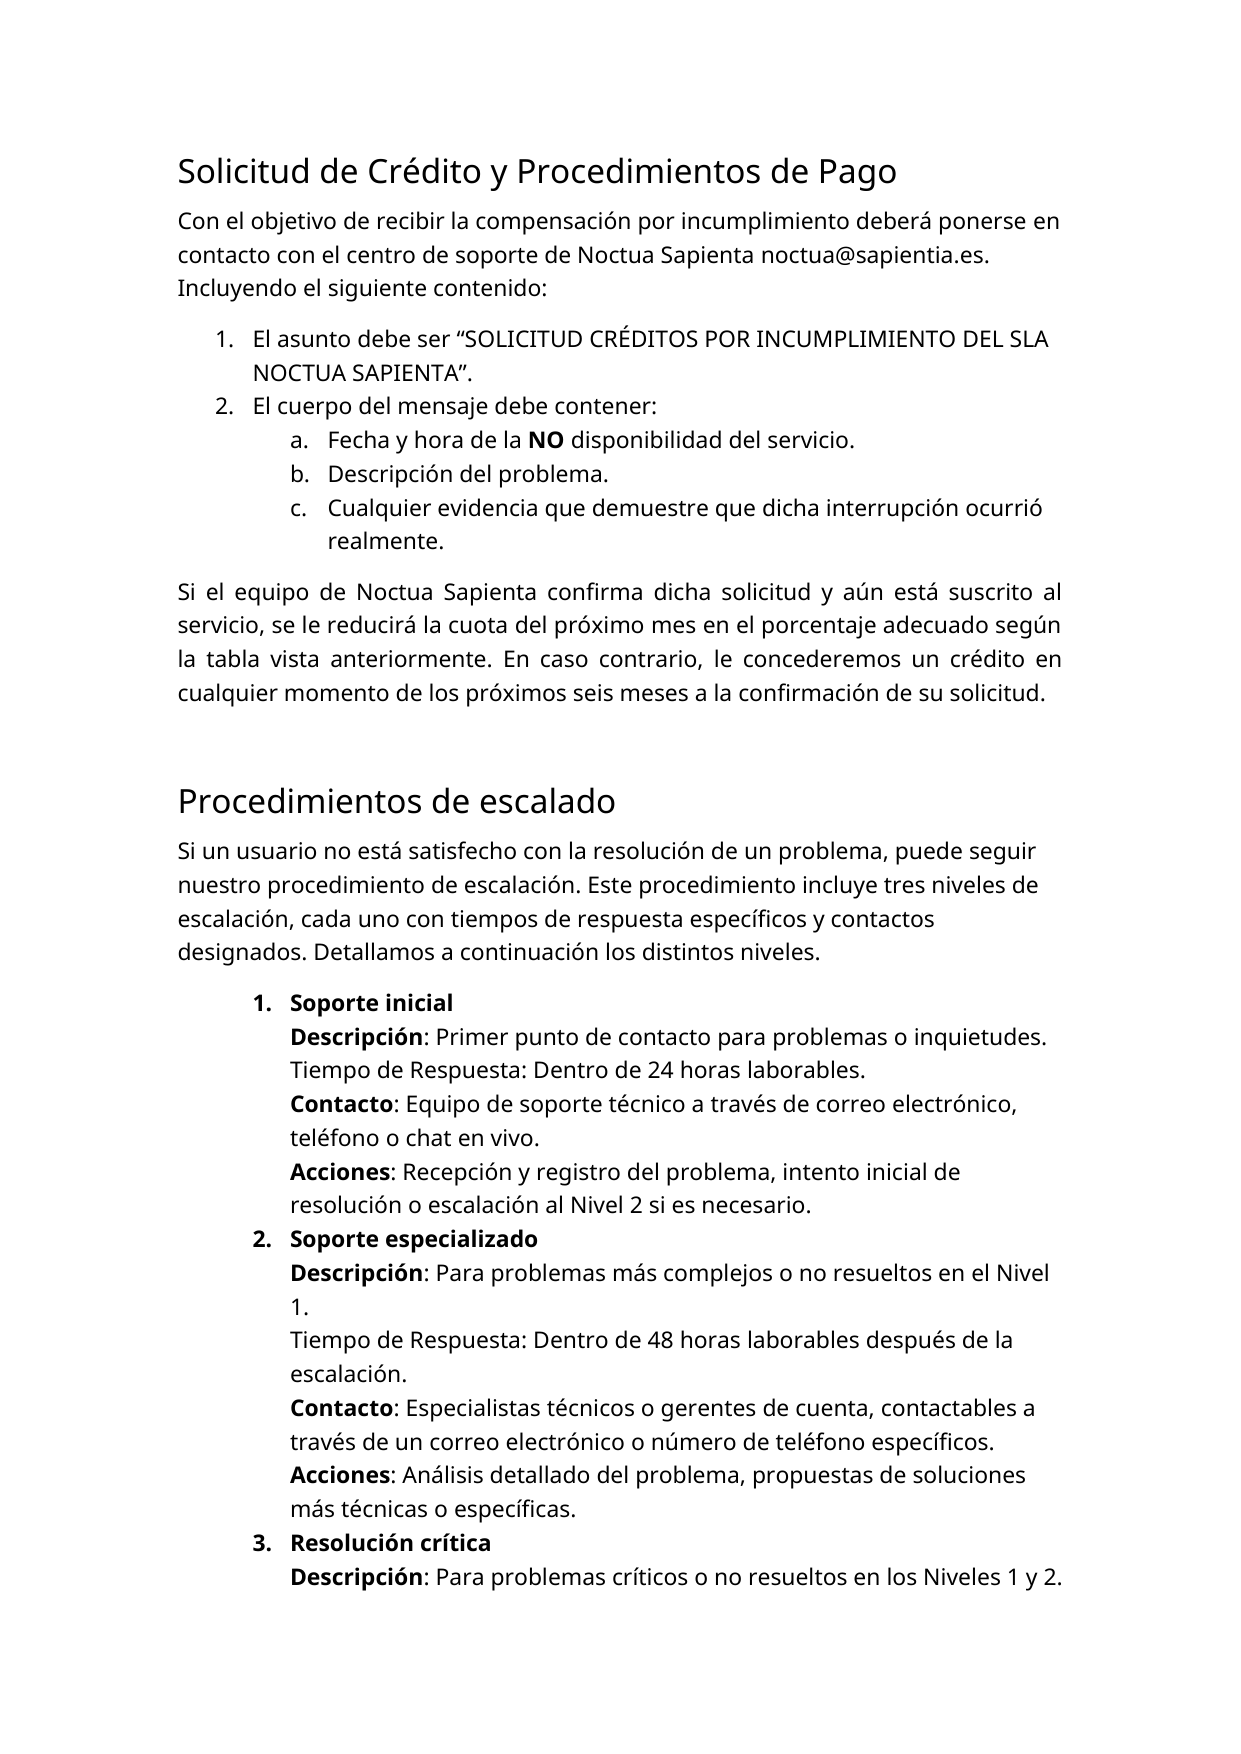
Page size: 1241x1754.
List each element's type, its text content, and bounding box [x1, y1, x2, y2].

subtitle Procedimientos de escalado [177, 778, 1063, 823]
list Descripción: Para problemas más complejos o no resueltos en el Nivel 1. [290, 1257, 1063, 1322]
list Descripción: Primer punto de contacto para problemas o inquietudes. [290, 1021, 1063, 1052]
list Descripción del problema. [290, 458, 1063, 489]
list El asunto debe ser “SOLICITUD CRÉDITOS POR INCUMPLIMIENTO DEL SLA NOCTUA SAPIENTA”. [215, 323, 1063, 388]
list Descripción: Para problemas críticos o no resueltos en los Niveles 1 y 2. [290, 1561, 1063, 1592]
list Resolución crítica [252, 1527, 1063, 1558]
list Acciones: Recepción y registro del problema, intento inicial de resolución o escalación al Nivel 2 si es necesario. [290, 1156, 1063, 1221]
list Contacto: Especialistas técnicos o gerentes de cuenta, contactables a través de un correo electrónico o número de teléfono específicos. [290, 1392, 1063, 1457]
subtitle Solicitud de Crédito y Procedimientos de Pago [177, 148, 1063, 193]
list Contacto: Equipo de soporte técnico a través de correo electrónico, teléfono o chat en vivo. [290, 1088, 1063, 1153]
list Tiempo de Respuesta: Dentro de 48 horas laborables después de la escalación. [290, 1324, 1063, 1389]
list El cuerpo del mensaje debe contener: [215, 390, 1063, 422]
text Si un usuario no está satisfecho con la resolución de un problema, puede seguir nuestro procedimiento de escalación. Este procedimiento incluye tres niveles de escalación, cada uno con tiempos de respuesta específicos y contactos designados. Detallamos a continuación los distintos niveles. [177, 835, 1063, 968]
text Si el equipo de Noctua Sapienta confirma dicha solicitud y aún está suscrito al servicio, se le reducirá la cuota del próximo mes en el porcentaje adecuado según la tabla vista anteriormente. En caso contrario, le concederemos un crédito en cualquier momento de los próximos seis meses a la confirmación de su solicitud. [177, 576, 1063, 708]
list Acciones: Análisis detallado del problema, propuestas de soluciones más técnicas o específicas. [290, 1459, 1063, 1524]
text Con el objetivo de recibir la compensación por incumplimiento deberá ponerse en contacto con el centro de soporte de Noctua Sapienta noctua@sapientia.es. Incluyendo el siguiente contenido: [177, 205, 1063, 304]
list Cualquier evidencia que demuestre que dicha interrupción ocurrió realmente. [290, 492, 1063, 557]
list Tiempo de Respuesta: Dentro de 24 horas laborables. [290, 1054, 1063, 1086]
list Fecha y hora de la NO disponibilidad del servicio. [290, 424, 1063, 455]
list Soporte inicial [252, 987, 1063, 1018]
list Soporte especializado [252, 1223, 1063, 1254]
